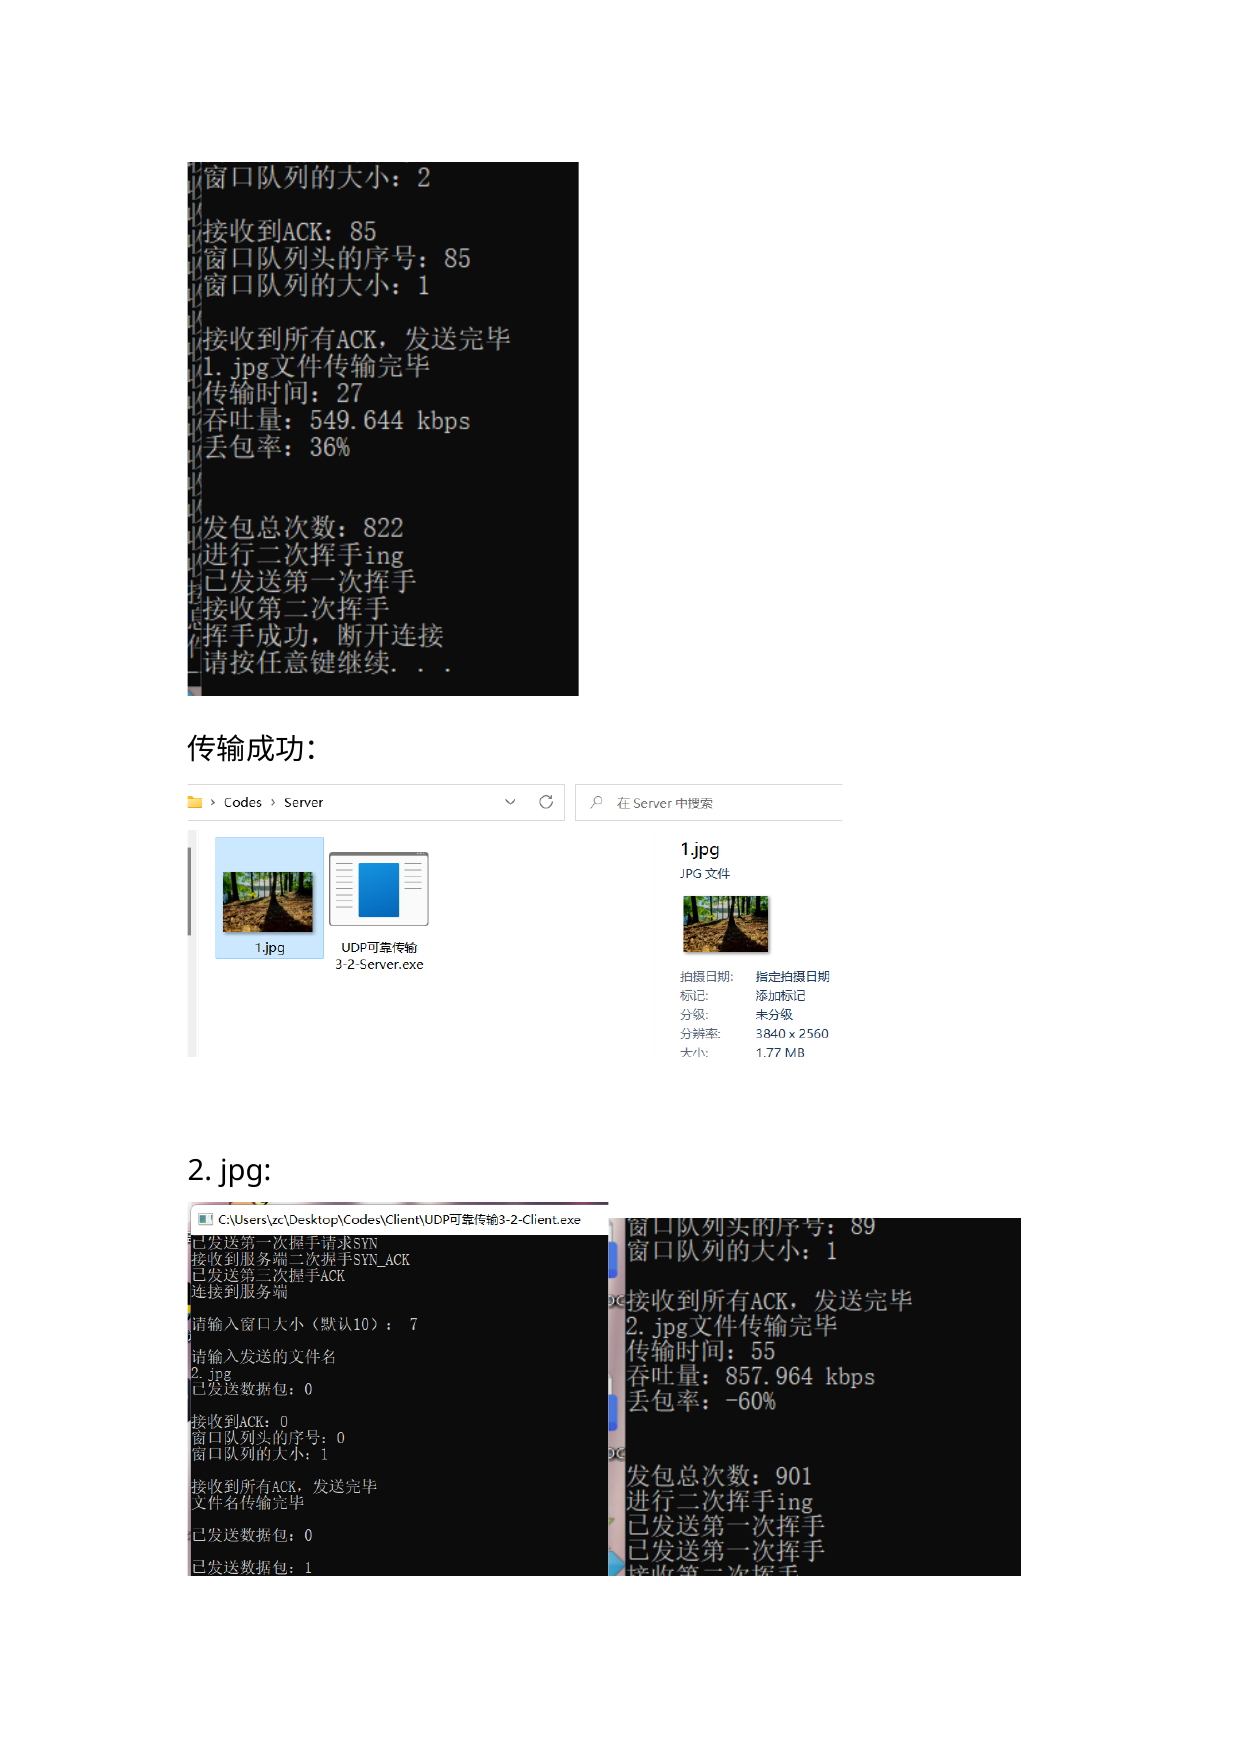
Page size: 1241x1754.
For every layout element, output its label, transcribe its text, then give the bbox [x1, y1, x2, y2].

picture [187, 779, 843, 1057]
list jpg: [187, 1137, 1053, 1202]
picture [187, 1202, 1021, 1576]
picture [187, 162, 579, 696]
text 传输成功： [187, 714, 1053, 779]
